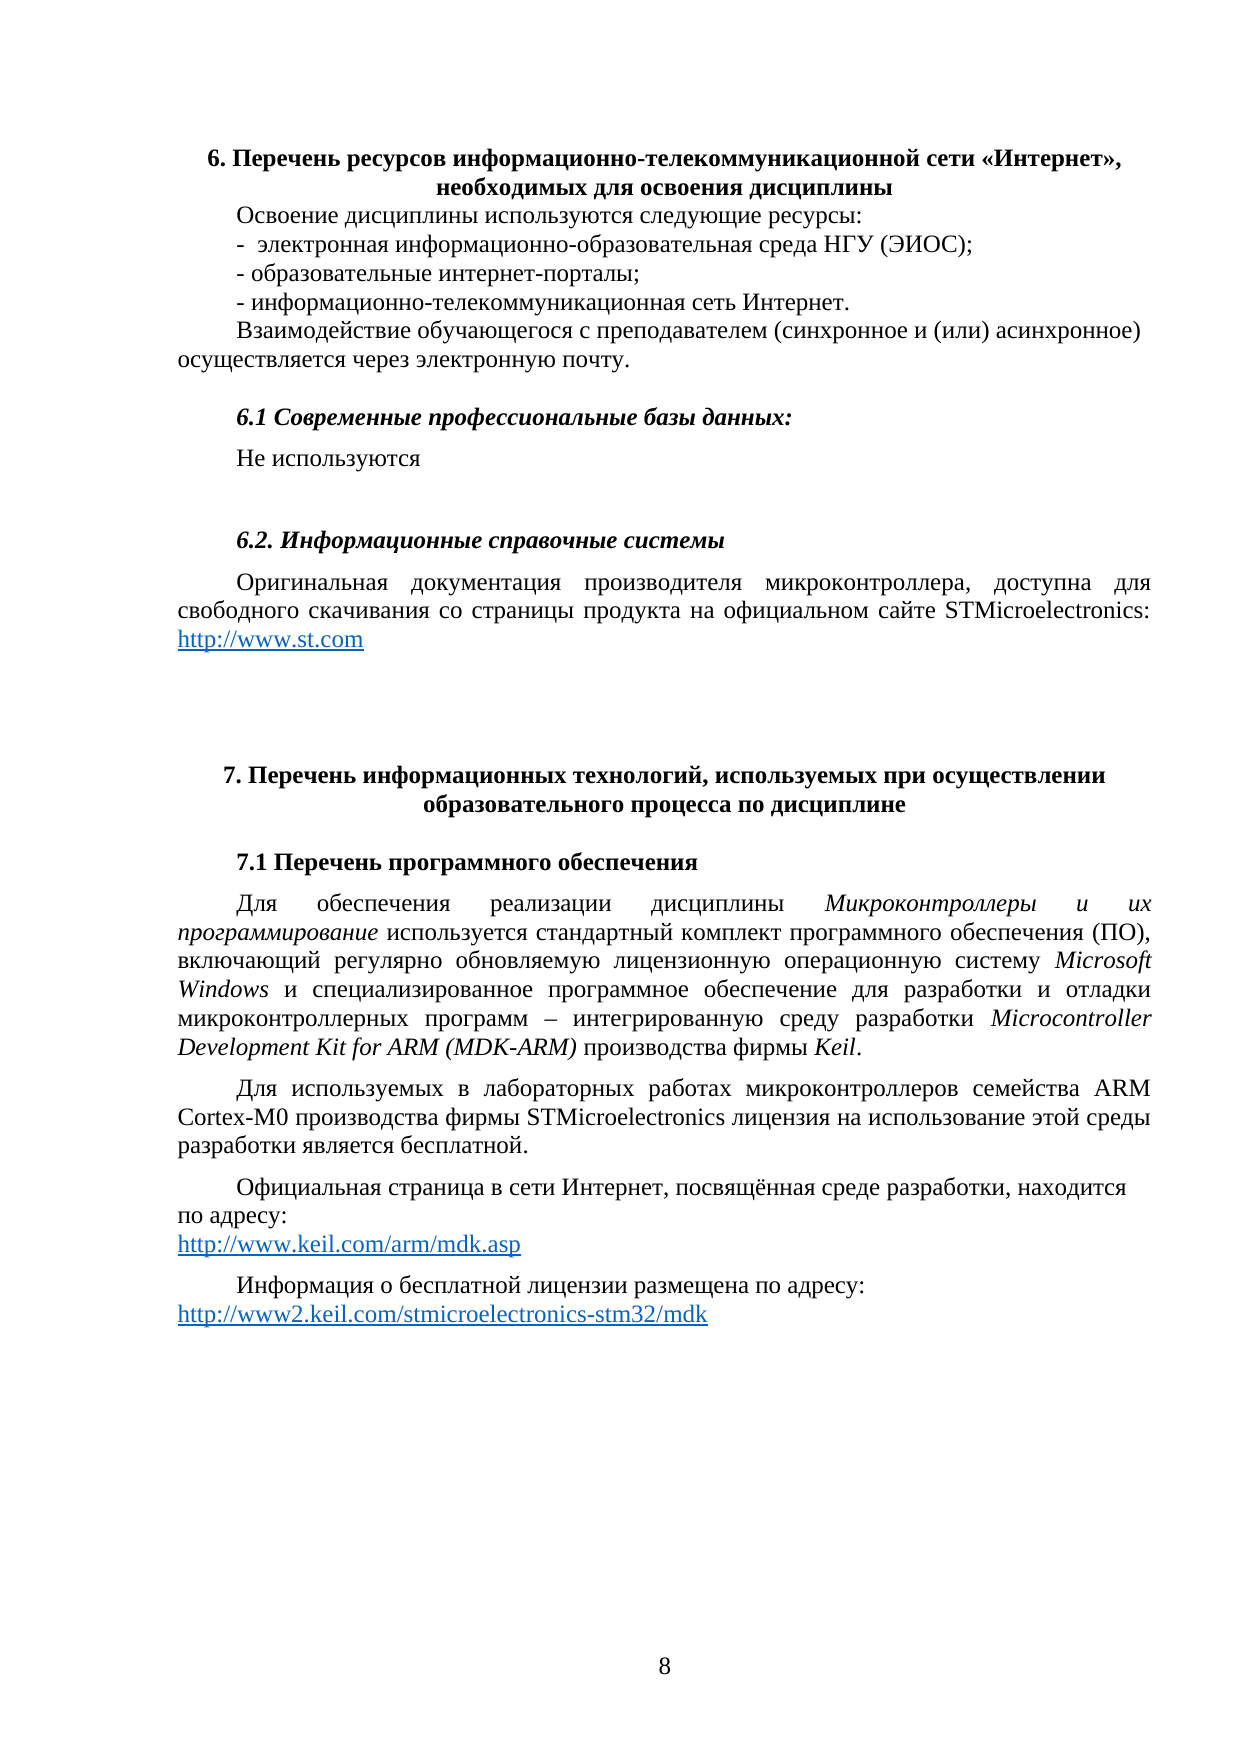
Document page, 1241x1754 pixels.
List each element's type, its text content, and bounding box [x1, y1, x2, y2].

text Оригинальная документация производителя микроконтроллера, доступна для свободного скачивания со страницы продукта на официальном сайте STMicroelectronics: http://www.st.com [177, 567, 1152, 653]
subtitle 7. Перечень информационных технологий, используемых при осуществлении образовательного процесса по дисциплине [177, 761, 1152, 818]
text Для обеспечения реализации дисциплины Микроконтроллеры и их программирование используется стандартный комплект программного обеспечения (ПО), включающий регулярно обновляемую лицензионную операционную систему Microsoft Windows и специализированное программное обеспечение для разработки и отладки микроконтроллерных программ – интегрированную среду разработки Microcontroller Development Kit for ARM (MDK-ARM) производства фирмы Keil. [177, 888, 1152, 1061]
subtitle 6. Перечень ресурсов информационно-телекоммуникационной сети «Интернет», необходимых для освоения дисциплины [177, 143, 1152, 201]
text Официальная страница в сети Интернет, посвящённая среде разработки, находится по адресу: http://www.keil.com/arm/mdk.asp [177, 1172, 1152, 1258]
text Для используемых в лабораторных работах микроконтроллеров семейства ARM Cortex-M0 производства фирмы STMicroelectronics лицензия на использование этой среды разработки является бесплатной. [177, 1073, 1152, 1159]
text - образовательные интернет-порталы; [177, 258, 1152, 287]
text Взаимодействие обучающегося с преподавателем (синхронное и (или) асинхронное) осуществляется через электронную почту. [177, 316, 1152, 373]
text 6.1 Современные профессиональные базы данных: [177, 402, 1152, 431]
text 7.1 Перечень программного обеспечения [177, 847, 1152, 876]
text - электронная информационно-образовательная среда НГУ (ЭИОС); [177, 229, 1152, 258]
text Не используются [177, 443, 1152, 472]
text 6.2. Информационные справочные системы [177, 526, 1152, 554]
text Освоение дисциплины используются следующие ресурсы: [177, 201, 1152, 229]
text - информационно-телекоммуникационная сеть Интернет. [177, 287, 1152, 316]
text Информация о бесплатной лицензии размещена по адресу: http://www2.keil.com/stmicroelectronics-stm32/mdk [177, 1271, 1152, 1328]
